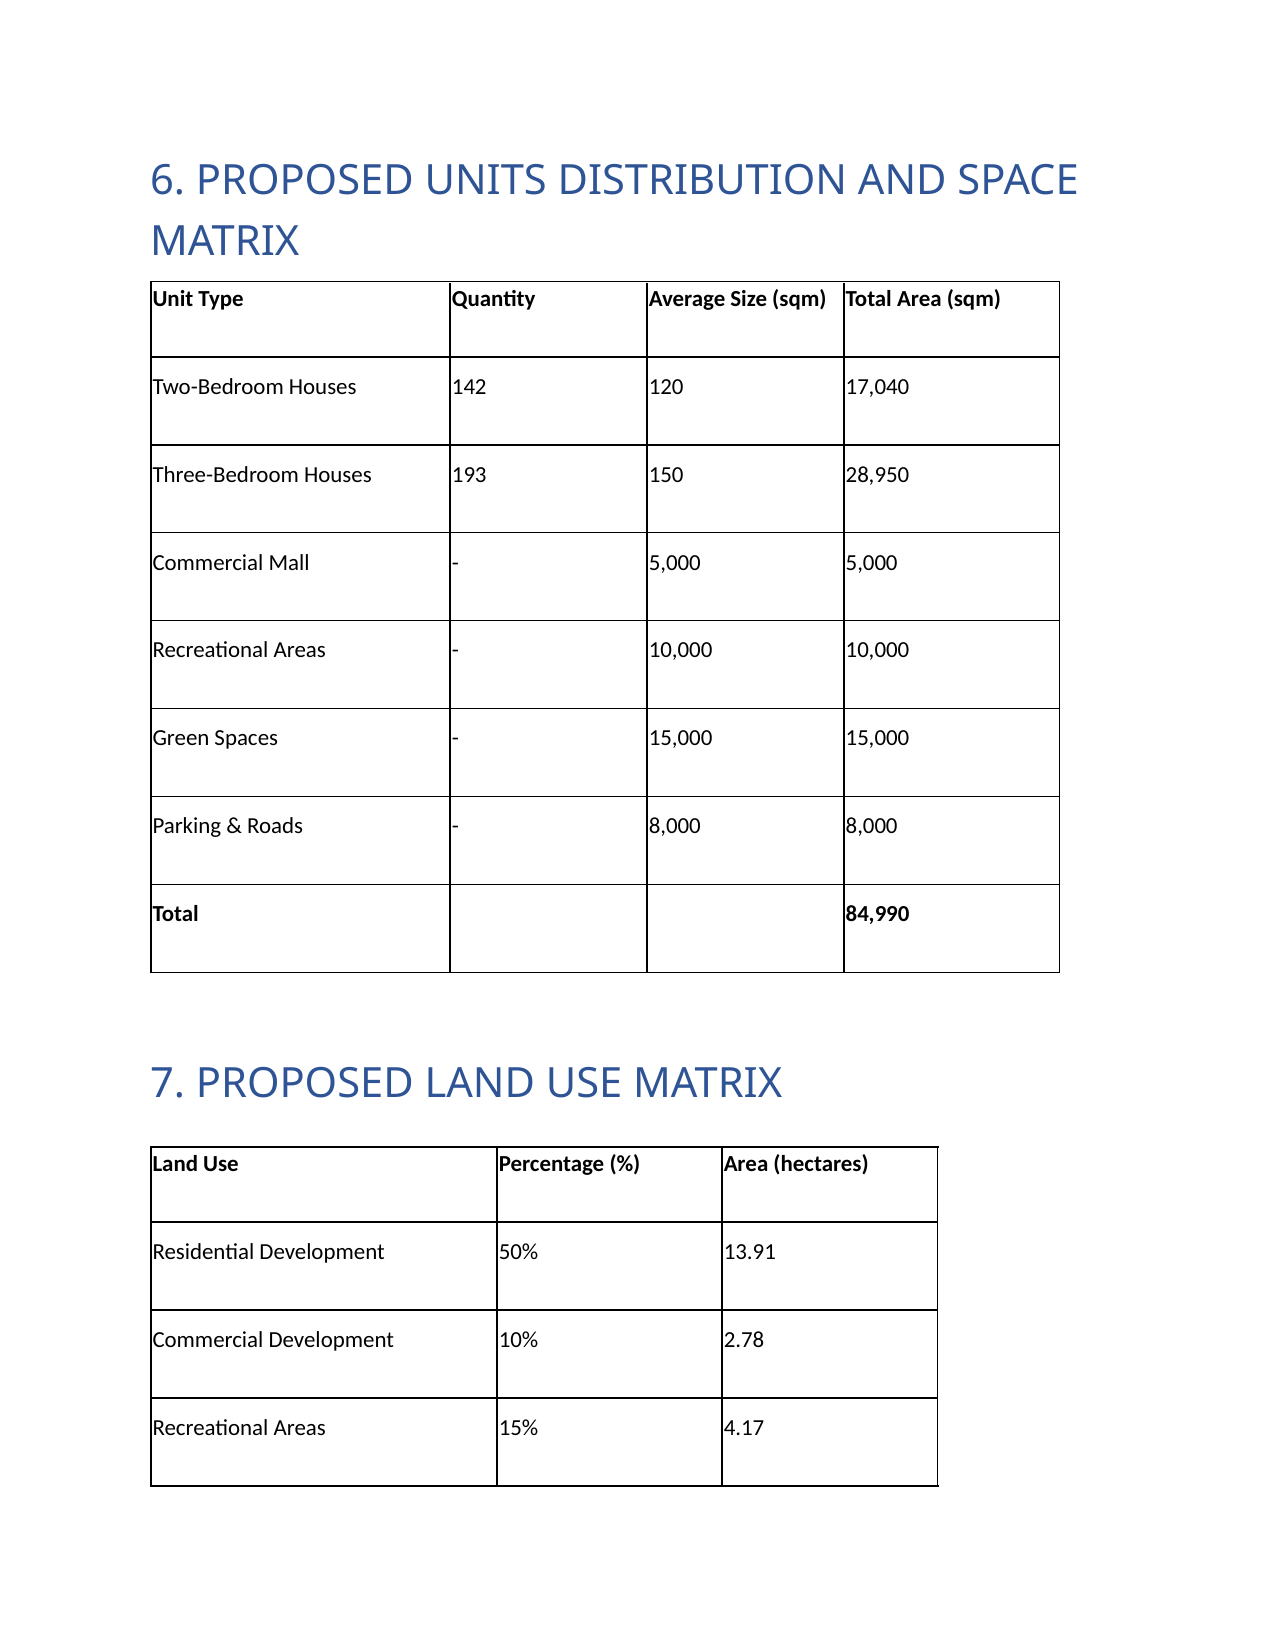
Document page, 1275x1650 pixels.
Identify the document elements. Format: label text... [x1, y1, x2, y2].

table_cell 2.78 [723, 1311, 937, 1397]
table_cell Green Spaces [152, 709, 449, 796]
table_header Unit Type [152, 282, 450, 356]
subtitle 6. PROPOSED UNITS DISTRIBUTION AND SPACE MATRIX [150, 150, 1125, 268]
table_cell Commercial Mall [152, 533, 449, 620]
table_cell Residential Development [152, 1223, 496, 1309]
table_cell - [451, 621, 646, 708]
table_cell 15,000 [845, 709, 1059, 796]
table_cell [451, 885, 646, 971]
table_cell 8,000 [845, 797, 1059, 883]
table_cell 142 [451, 358, 646, 444]
table_cell 13.91 [723, 1223, 937, 1309]
table_cell 15,000 [648, 709, 843, 796]
table_cell Recreational Areas [152, 1399, 496, 1485]
table_cell 84,990 [845, 885, 1059, 971]
table_cell 5,000 [845, 533, 1059, 620]
table_cell 10,000 [845, 621, 1059, 708]
table_cell - [451, 797, 646, 883]
table_cell 193 [451, 446, 646, 532]
table_header Average Size (sqm) [648, 282, 844, 356]
table_cell Recreational Areas [152, 621, 449, 708]
table_header Percentage (%) [498, 1148, 721, 1221]
table_cell 10% [498, 1311, 721, 1397]
table_cell Two-Bedroom Houses [152, 358, 449, 444]
table_cell 17,040 [845, 358, 1059, 444]
table_cell [648, 885, 843, 971]
table_header Total Area (sqm) [845, 282, 1059, 356]
table_cell 28,950 [845, 446, 1059, 532]
table_cell - [451, 709, 646, 796]
table_header Land Use [152, 1148, 496, 1221]
table_cell Three-Bedroom Houses [152, 446, 449, 532]
table_cell 15% [498, 1399, 721, 1485]
subtitle 7. PROPOSED LAND USE MATRIX [150, 1052, 1125, 1109]
table_cell - [451, 533, 646, 620]
table_cell 50% [498, 1223, 721, 1309]
table_cell 10,000 [648, 621, 843, 708]
table_cell 120 [648, 358, 843, 444]
table_cell Parking & Roads [152, 797, 449, 883]
table_cell 4.17 [723, 1399, 937, 1485]
table_cell 150 [648, 446, 843, 532]
table_cell Total [152, 885, 449, 971]
table_cell 8,000 [648, 797, 843, 883]
table_header Quantity [451, 282, 647, 356]
table_cell Commercial Development [152, 1311, 496, 1397]
table_cell 5,000 [648, 533, 843, 620]
table_header Area (hectares) [723, 1148, 937, 1221]
